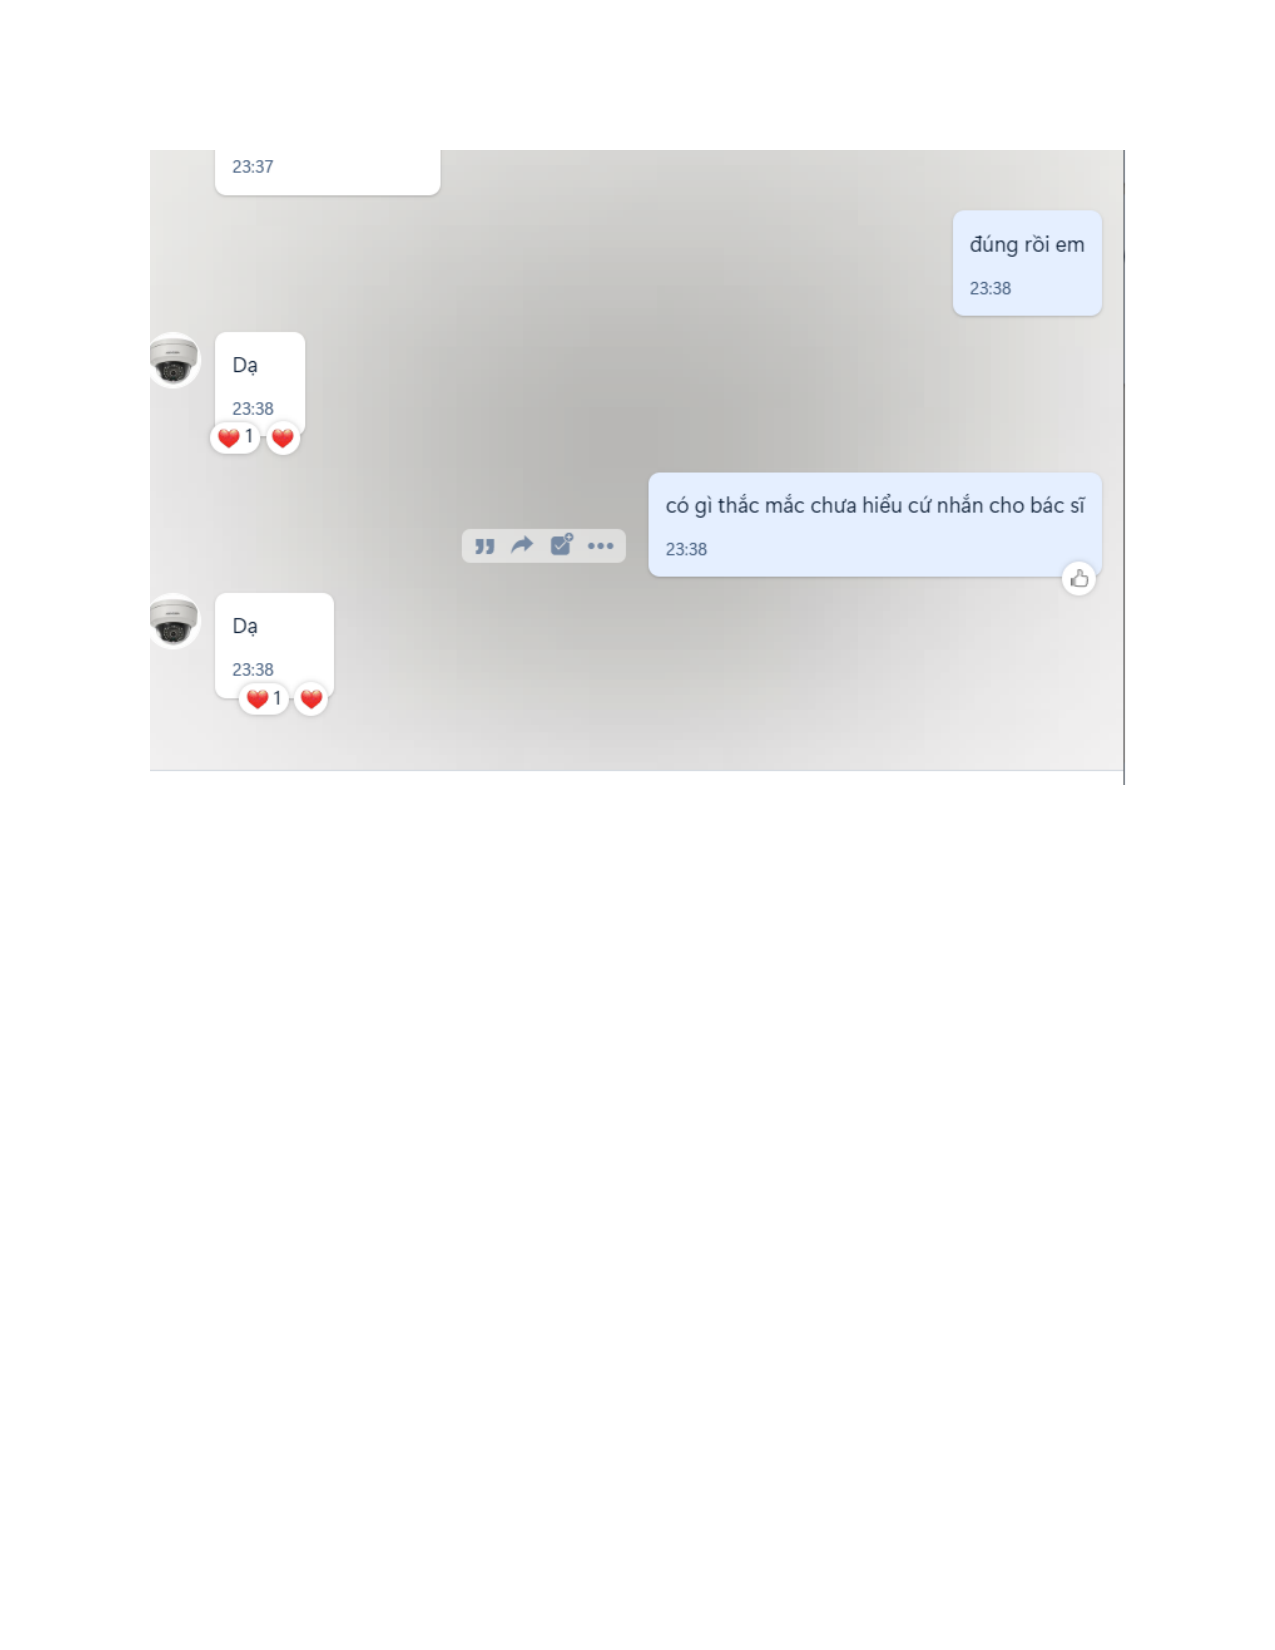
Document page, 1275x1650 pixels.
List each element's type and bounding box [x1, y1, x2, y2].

picture [150, 150, 1125, 785]
